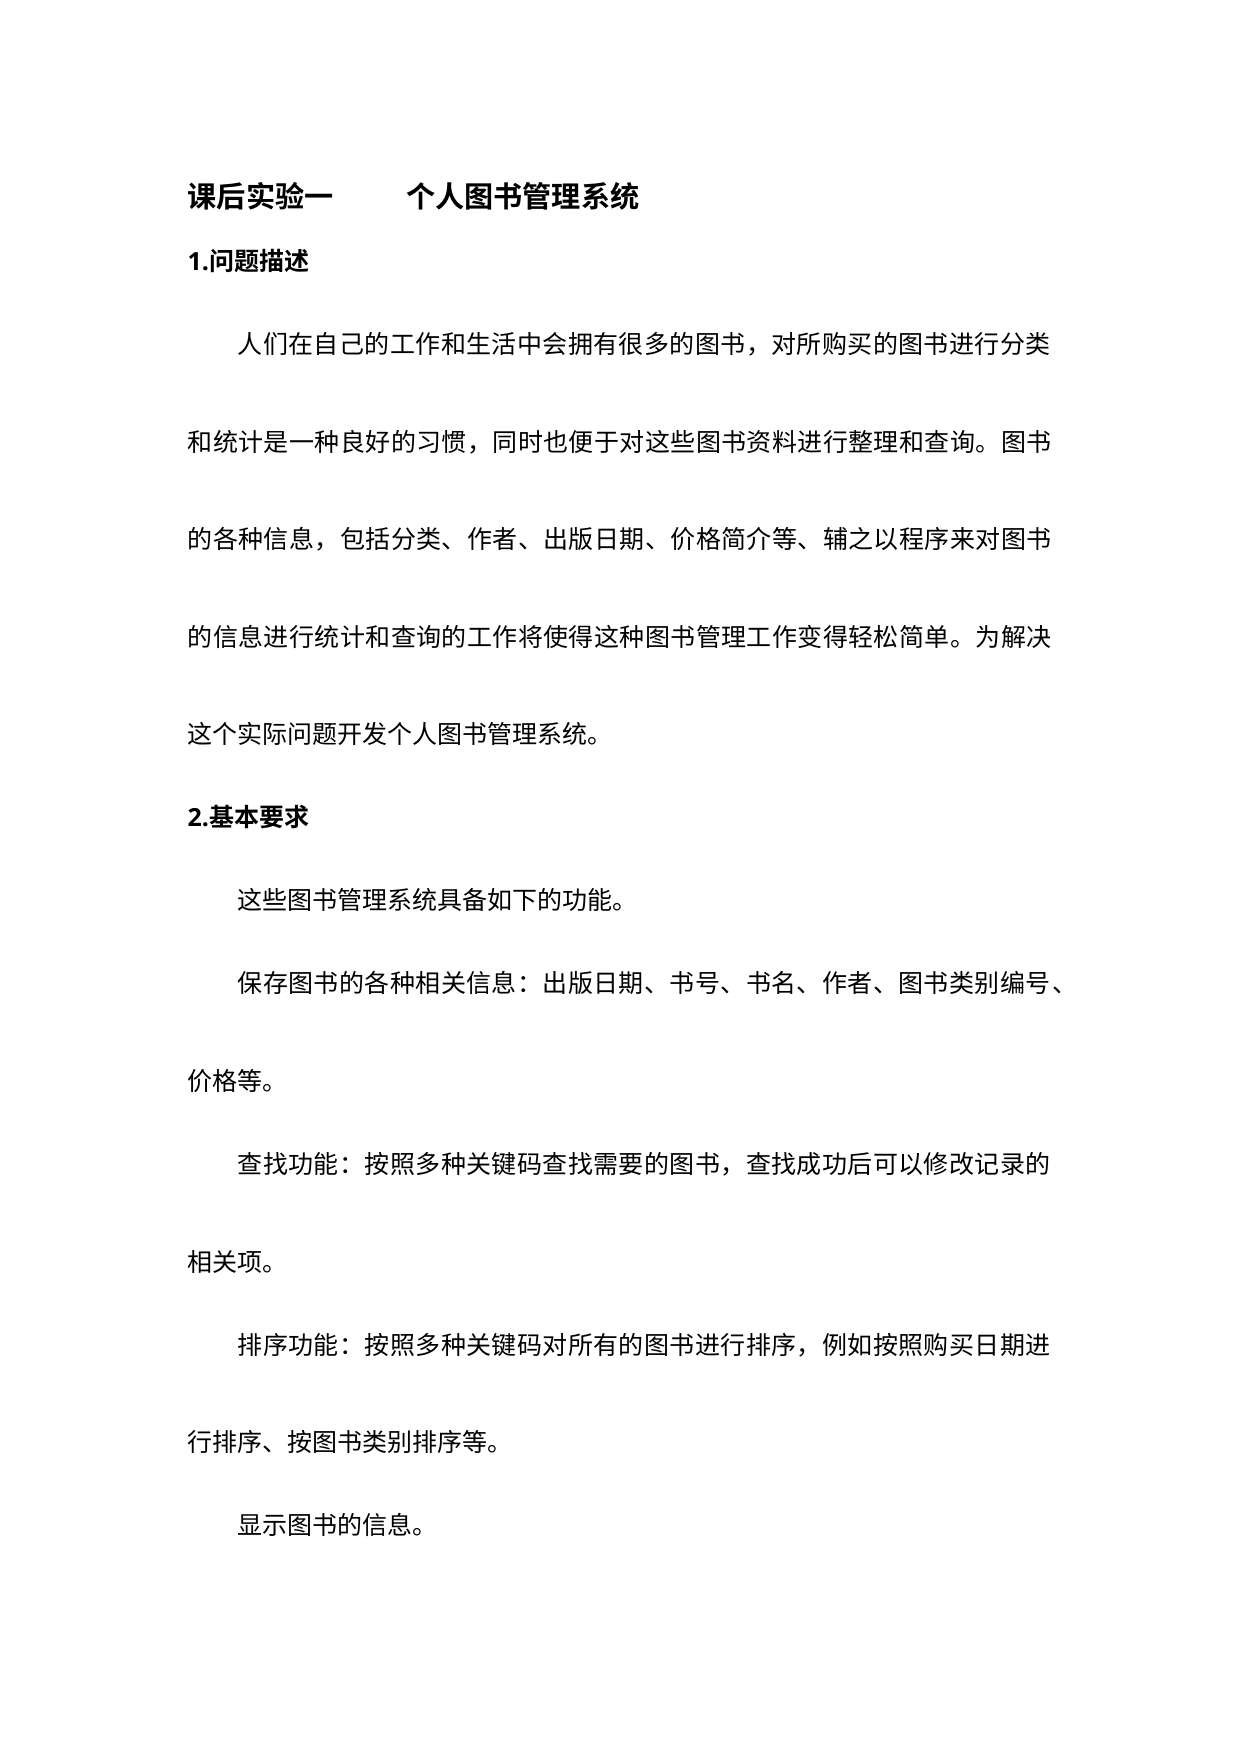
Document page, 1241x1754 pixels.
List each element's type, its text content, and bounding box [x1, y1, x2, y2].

text 排序功能：按照多种关键码对所有的图书进行排序，例如按照购买日期进行排序、按图书类别排序等。 [187, 1311, 1053, 1473]
text 显示图书的信息。 [187, 1491, 1053, 1556]
text 查找功能：按照多种关键码查找需要的图书，查找成功后可以修改记录的相关项。 [187, 1130, 1053, 1293]
list 课后实验一 个人图书管理系统 [187, 162, 1053, 227]
text 2.基本要求 [187, 783, 1053, 848]
text 1.问题描述 [187, 227, 1053, 292]
text 保存图书的各种相关信息：出版日期、书号、书名、作者、图书类别编号、价格等。 [187, 949, 1053, 1112]
text 这些图书管理系统具备如下的功能。 [187, 866, 1053, 931]
text 人们在自己的工作和生活中会拥有很多的图书，对所购买的图书进行分类和统计是一种良好的习惯，同时也便于对这些图书资料进行整理和查询。图书的各种信息，包括分类、作者、出版日期、价格简介等、辅之以程序来对图书的信息进行统计和查询的工作将使得这种图书管理工作变得轻松简单。为解决这个实际问题开发个人图书管理系统。 [187, 310, 1053, 765]
